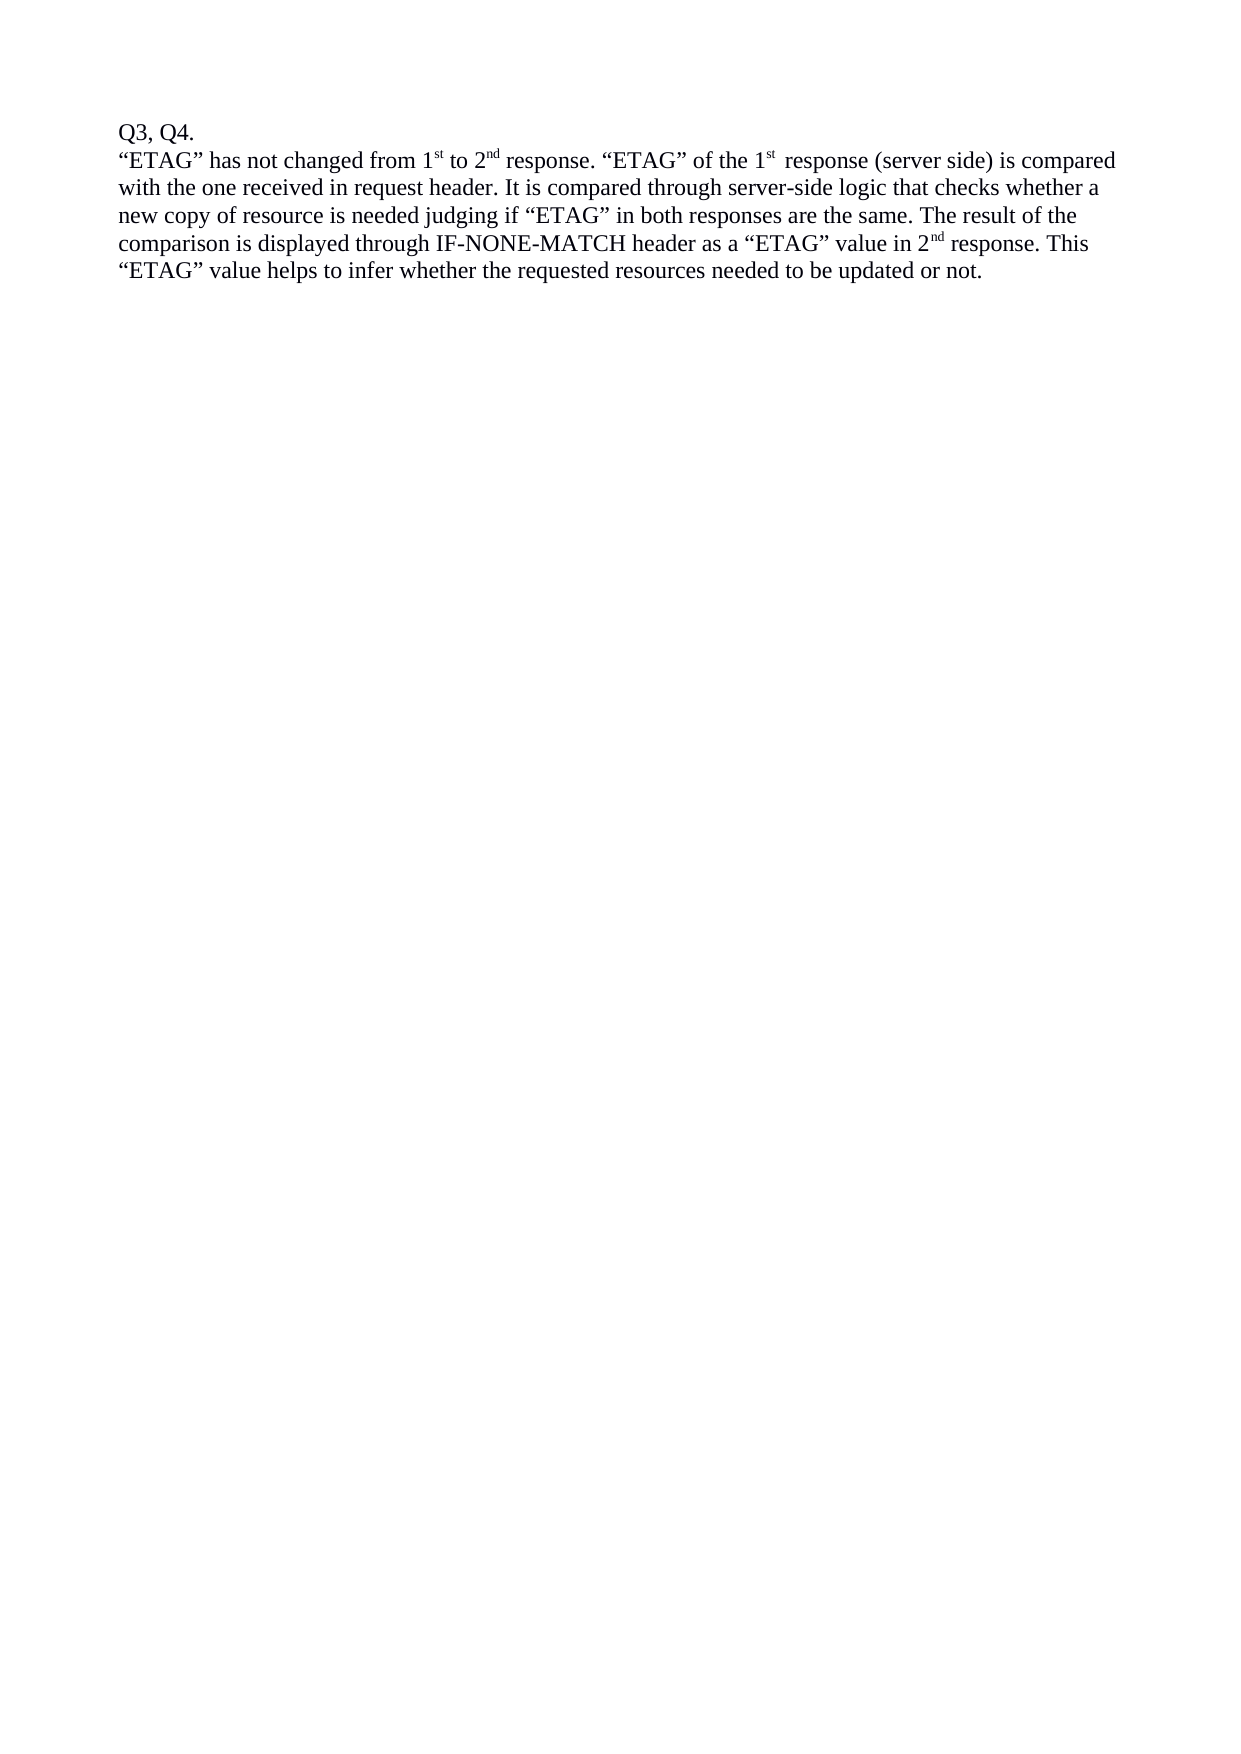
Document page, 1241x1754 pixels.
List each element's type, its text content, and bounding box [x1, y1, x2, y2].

text Q3, Q4. [118, 118, 1122, 146]
text “ETAG” has not changed from 1st to 2nd response. “ETAG” of the 1st response (server side) is compared with the one received in request header. It is compared through server-side logic that checks whether a new copy of resource is needed judging if “ETAG” in both responses are the same. The result of the comparison is displayed through IF-NONE-MATCH header as a “ETAG” value in 2nd response. This “ETAG” value helps to infer whether the requested resources needed to be updated or not. [118, 146, 1122, 284]
